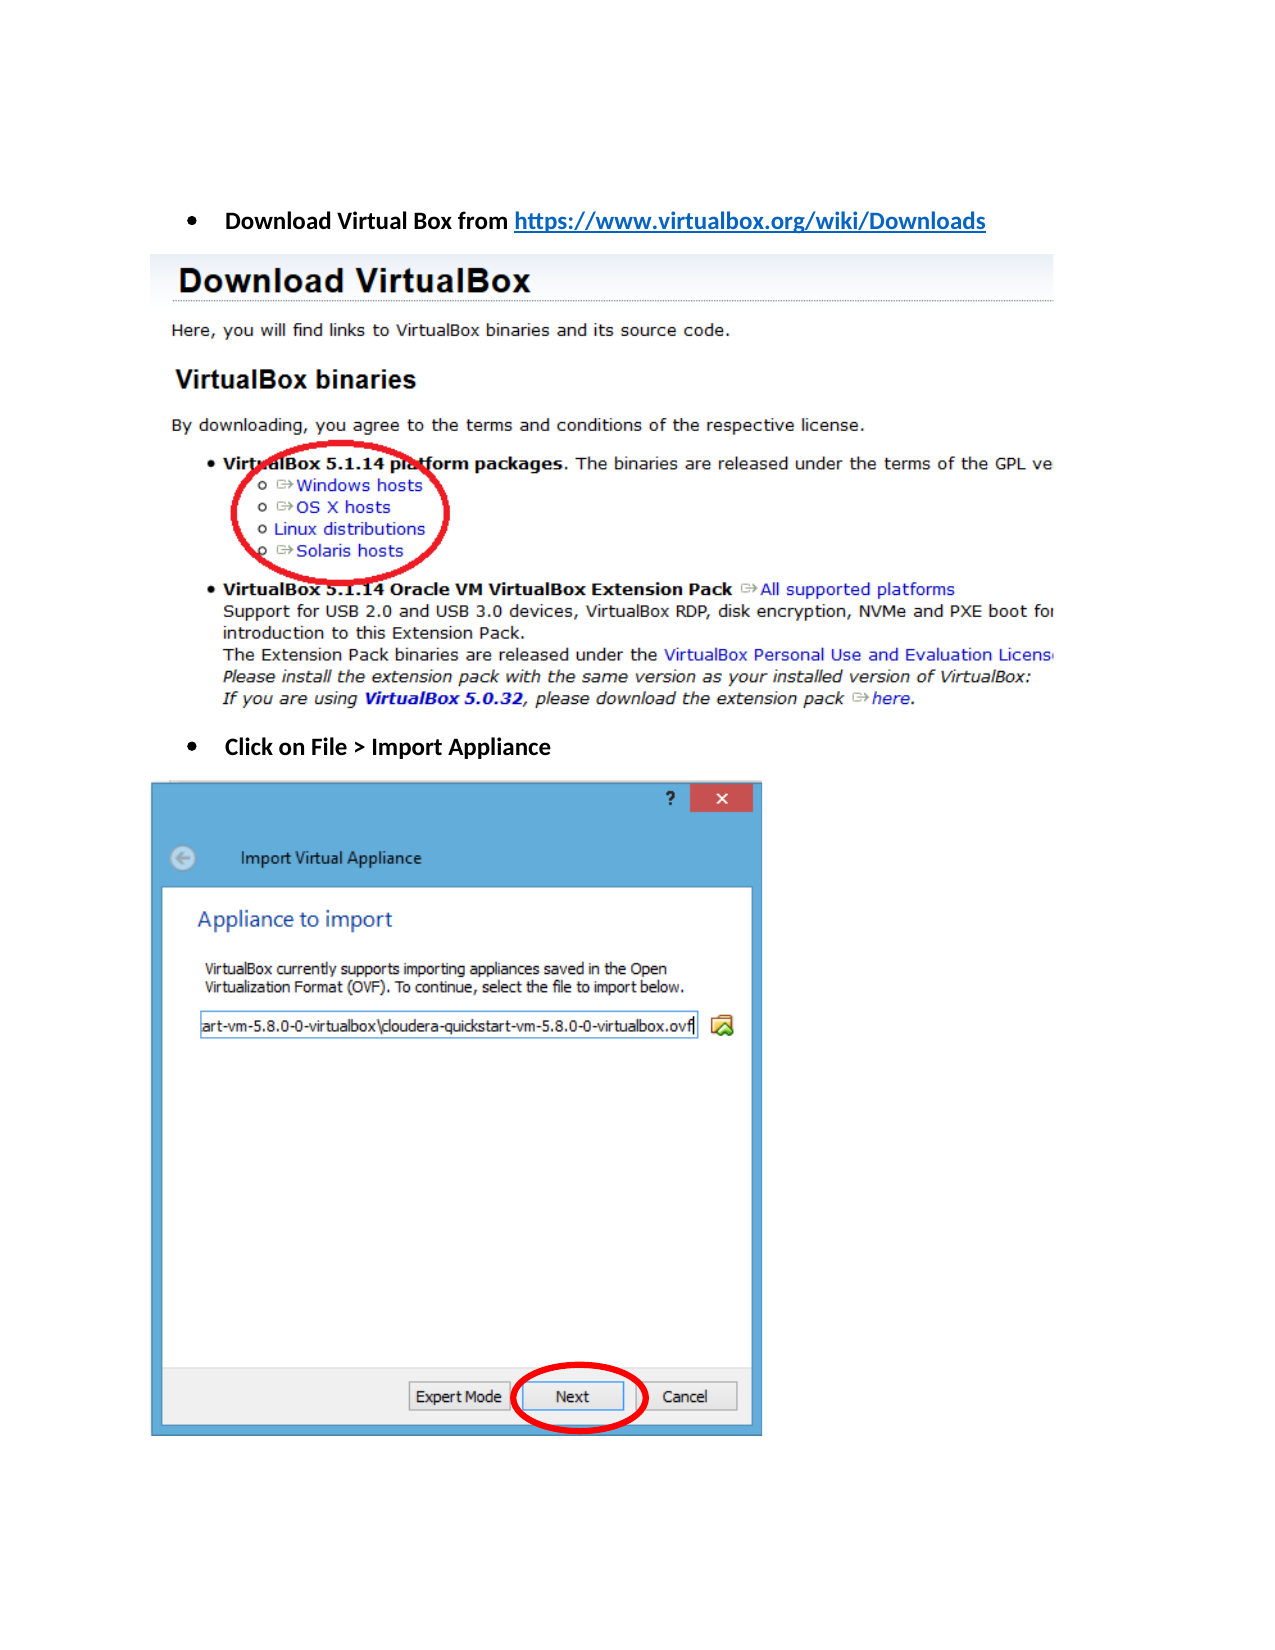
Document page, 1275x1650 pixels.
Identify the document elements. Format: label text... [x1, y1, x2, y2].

list Download Virtual Box from https://www.virtualbox.org/wiki/Downloads [187, 205, 1125, 236]
picture [150, 254, 1054, 712]
list Click on File > Import Appliance [187, 731, 1125, 761]
picture [150, 780, 763, 1436]
